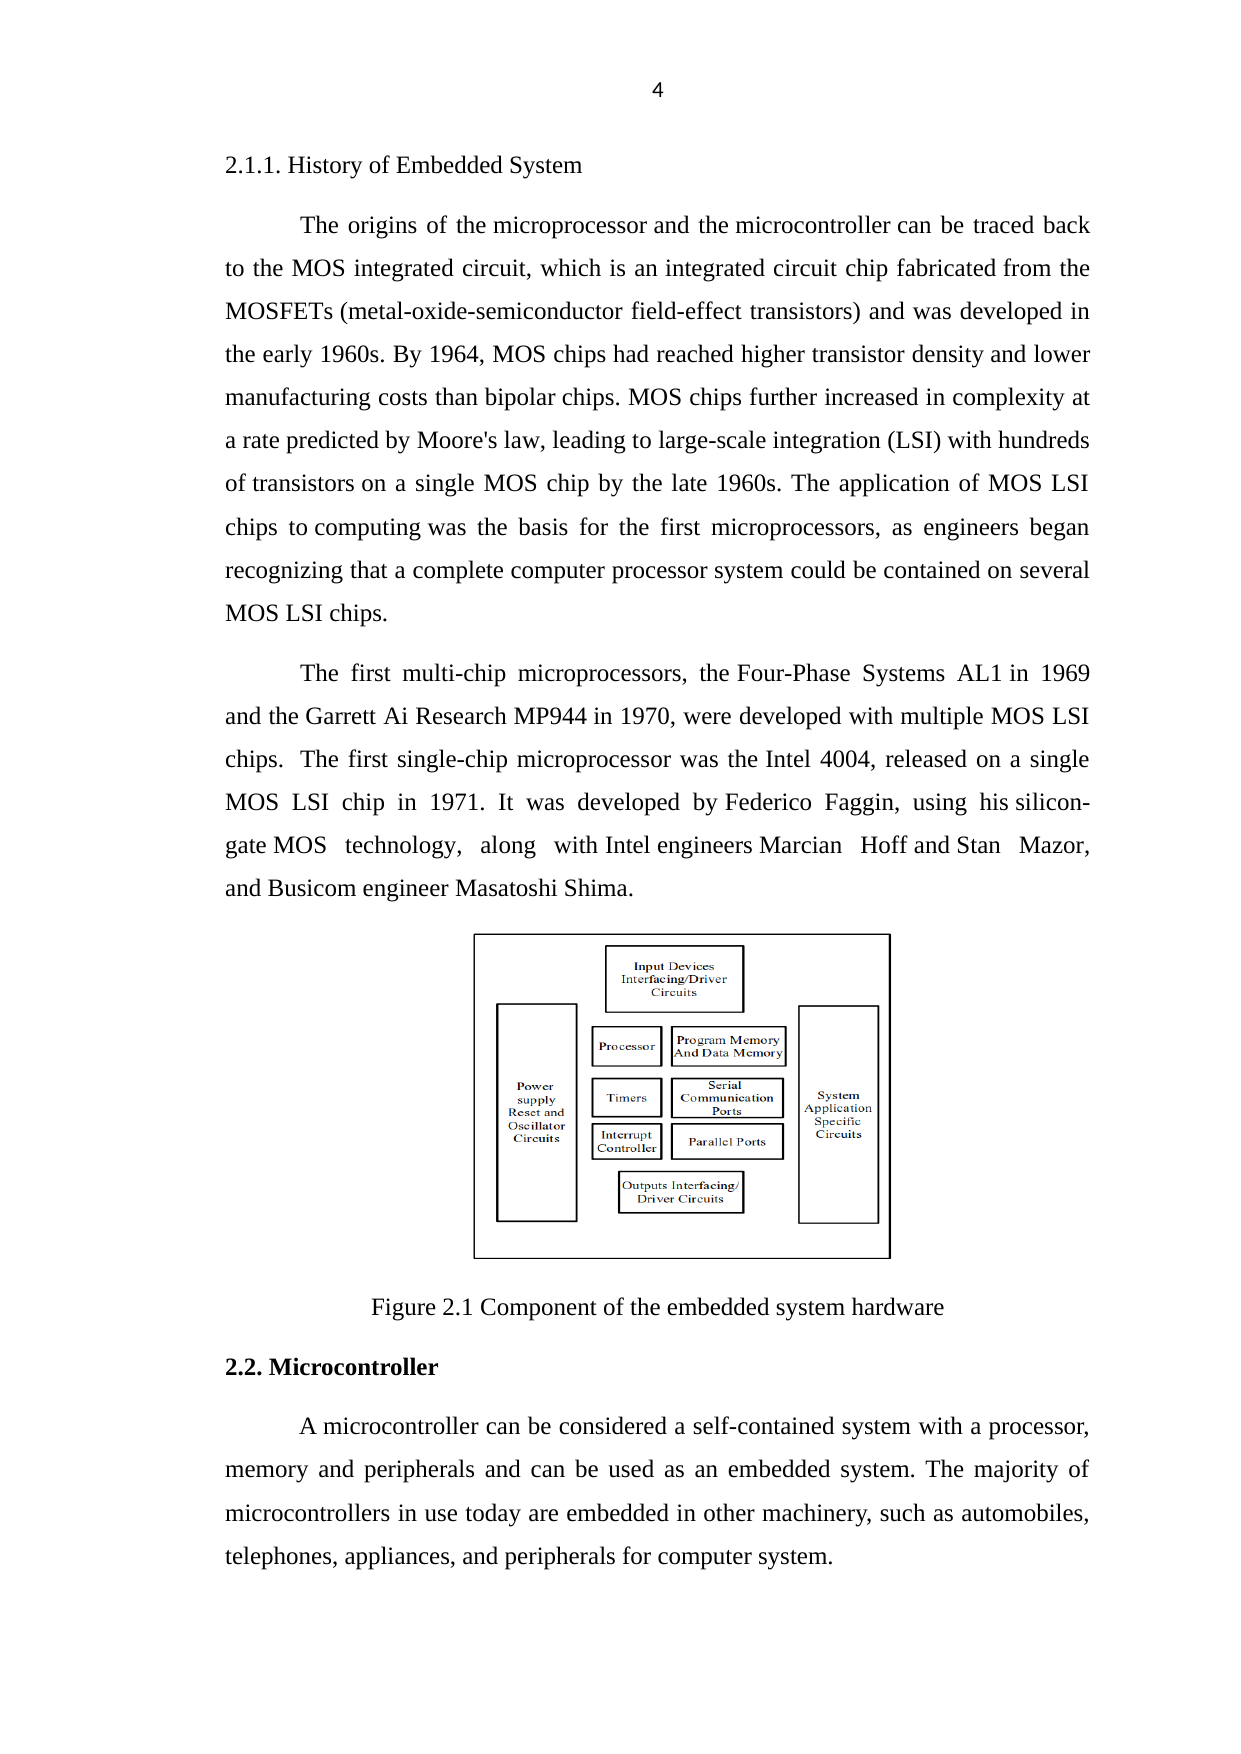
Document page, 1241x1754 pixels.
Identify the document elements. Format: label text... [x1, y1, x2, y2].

text Figure 2.1 Component of the embedded system hardware [225, 1292, 1090, 1321]
picture [467, 929, 895, 1264]
text The first multi-chip microprocessors, the Four-Phase Systems AL1 in 1969 and the Garrett Ai Research MP944 in 1970, were developed with multiple MOS LSI chips. The first single-chip microprocessor was the Intel 4004, released on a single MOS LSI chip in 1971. It was developed by Federico Faggin, using his silicon-gate MOS technology, along with Intel engineers Marcian Hoff and Stan Mazor, and Busicom engineer Masatoshi Shima. [225, 658, 1090, 902]
text 2.2. Microcontroller [225, 1352, 1090, 1380]
text A microcontroller can be considered a self-contained system with a processor, memory and peripherals and can be used as an embedded system. The majority of microcontrollers in use today are embedded in other machinery, such as automobiles, telephones, appliances, and peripherals for computer system. [225, 1411, 1090, 1569]
text The origins of the microprocessor and the microcontroller can be traced back to the MOS integrated circuit, which is an integrated circuit chip fabricated from the MOSFETs (metal-oxide-semiconductor field-effect transistors) and was developed in the early 1960s. By 1964, MOS chips had reached higher transistor density and lower manufacturing costs than bipolar chips. MOS chips further increased in complexity at a rate predicted by Moore's law, leading to large-scale integration (LSI) with hundreds of transistors on a single MOS chip by the late 1960s. The application of MOS LSI chips to computing was the basis for the first microprocessors, as engineers began recognizing that a complete computer processor system could be contained on several MOS LSI chips. [225, 210, 1090, 627]
text 2.1.1. History of Embedded System [225, 150, 1090, 179]
